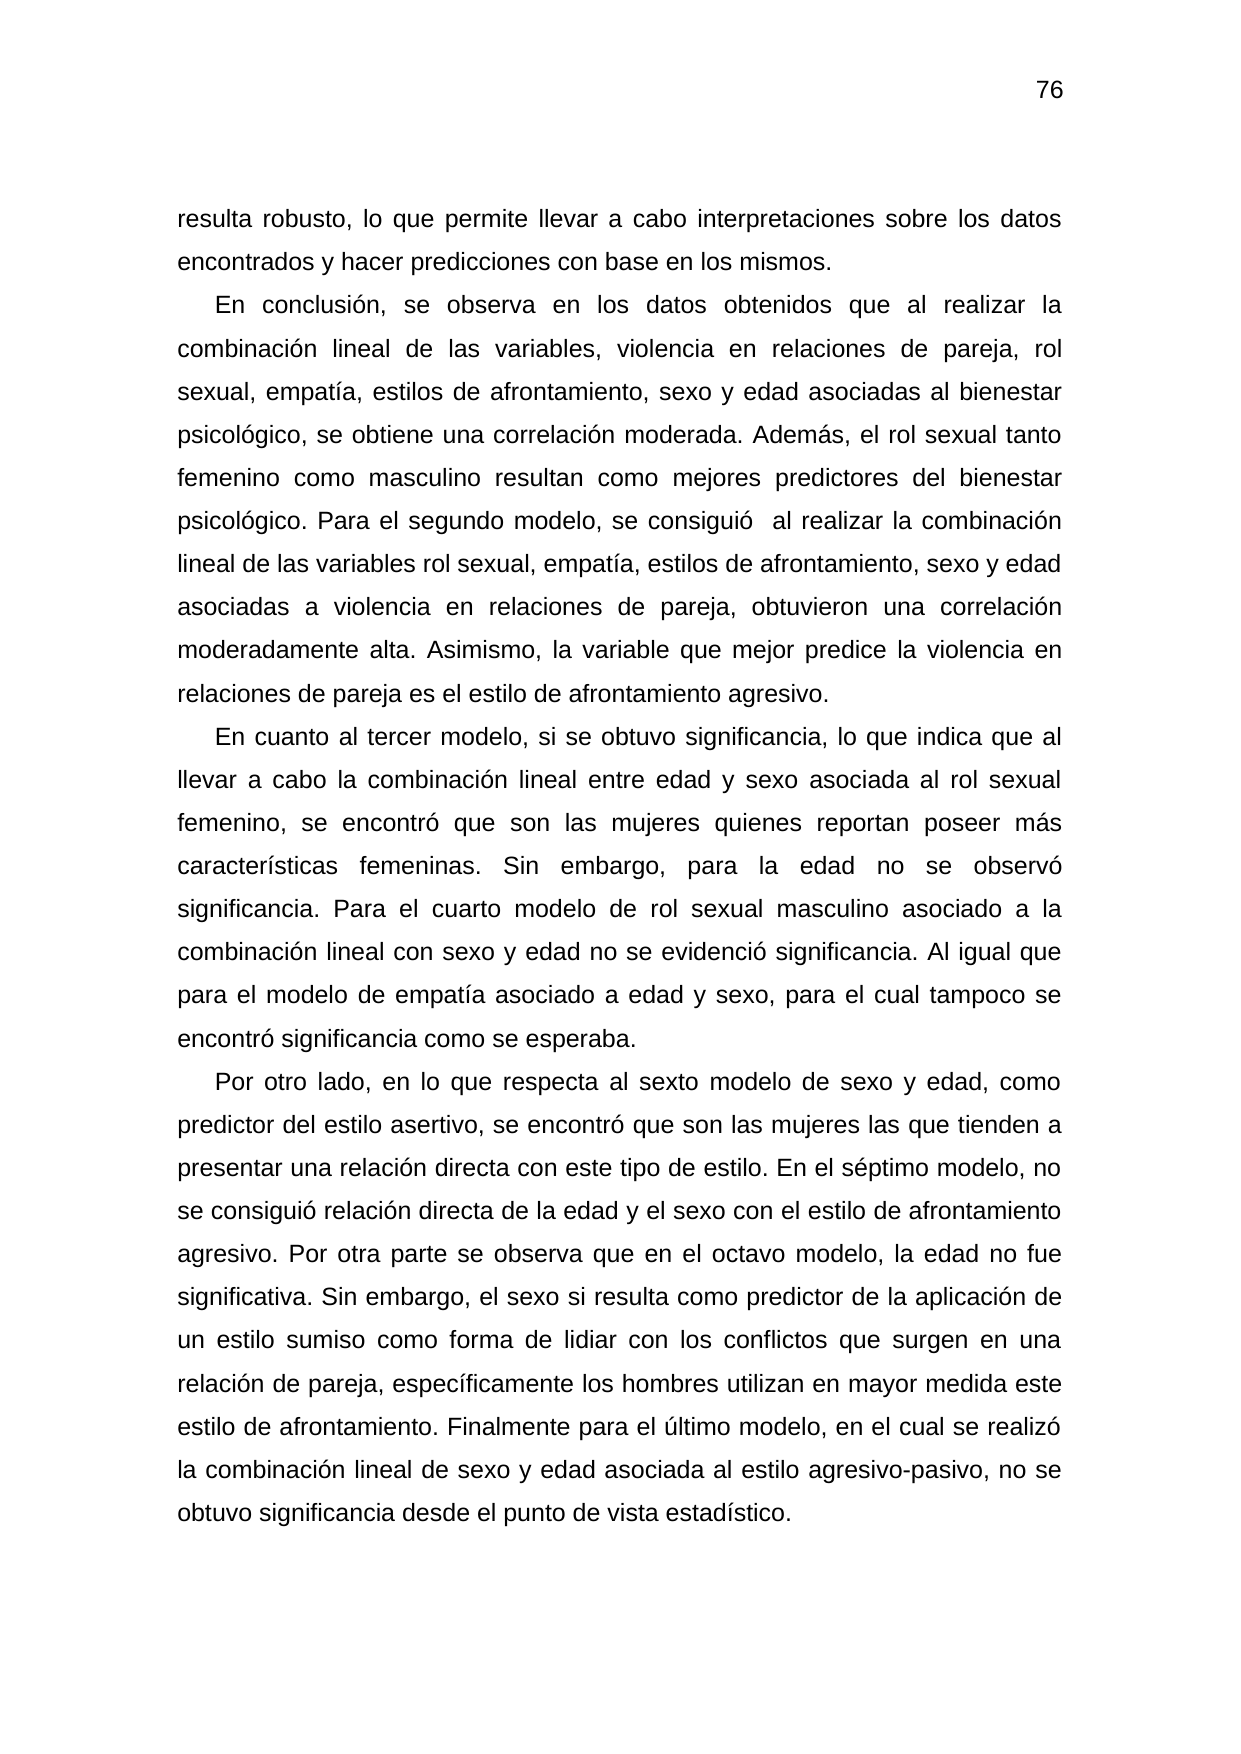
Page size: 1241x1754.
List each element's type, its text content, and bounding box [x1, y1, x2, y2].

text Por otro lado, en lo que respecta al sexto modelo de sexo y edad, como predictor del estilo asertivo, se encontró que son las mujeres las que tienden a presentar una relación directa con este tipo de estilo. En el séptimo modelo, no se consiguió relación directa de la edad y el sexo con el estilo de afrontamiento agresivo. Por otra parte se observa que en el octavo modelo, la edad no fue significativa. Sin embargo, el sexo si resulta como predictor de la aplicación de un estilo sumiso como forma de lidiar con los conflictos que surgen en una relación de pareja, específicamente los hombres utilizan en mayor medida este estilo de afrontamiento. Finalmente para el último modelo, en el cual se realizó la combinación lineal de sexo y edad asociada al estilo agresivo-pasivo, no se obtuvo significancia desde el punto de vista estadístico. [177, 1067, 1063, 1527]
text En cuanto al tercer modelo, si se obtuvo significancia, lo que indica que al llevar a cabo la combinación lineal entre edad y sexo asociada al rol sexual femenino, se encontró que son las mujeres quienes reportan poseer más características femeninas. Sin embargo, para la edad no se observó significancia. Para el cuarto modelo de rol sexual masculino asociado a la combinación lineal con sexo y edad no se evidenció significancia. Al igual que para el modelo de empatía asociado a edad y sexo, para el cual tampoco se encontró significancia como se esperaba. [177, 722, 1063, 1052]
text En conclusión, se observa en los datos obtenidos que al realizar la combinación lineal de las variables, violencia en relaciones de pareja, rol sexual, empatía, estilos de afrontamiento, sexo y edad asociadas al bienestar psicológico, se obtiene una correlación moderada. Además, el rol sexual tanto femenino como masculino resultan como mejores predictores del bienestar psicológico. Para el segundo modelo, se consiguió al realizar la combinación lineal de las variables rol sexual, empatía, estilos de afrontamiento, sexo y edad asociadas a violencia en relaciones de pareja, obtuvieron una correlación moderadamente alta. Asimismo, la variable que mejor predice la violencia en relaciones de pareja es el estilo de afrontamiento agresivo. [177, 291, 1063, 707]
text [177, 204, 1063, 276]
